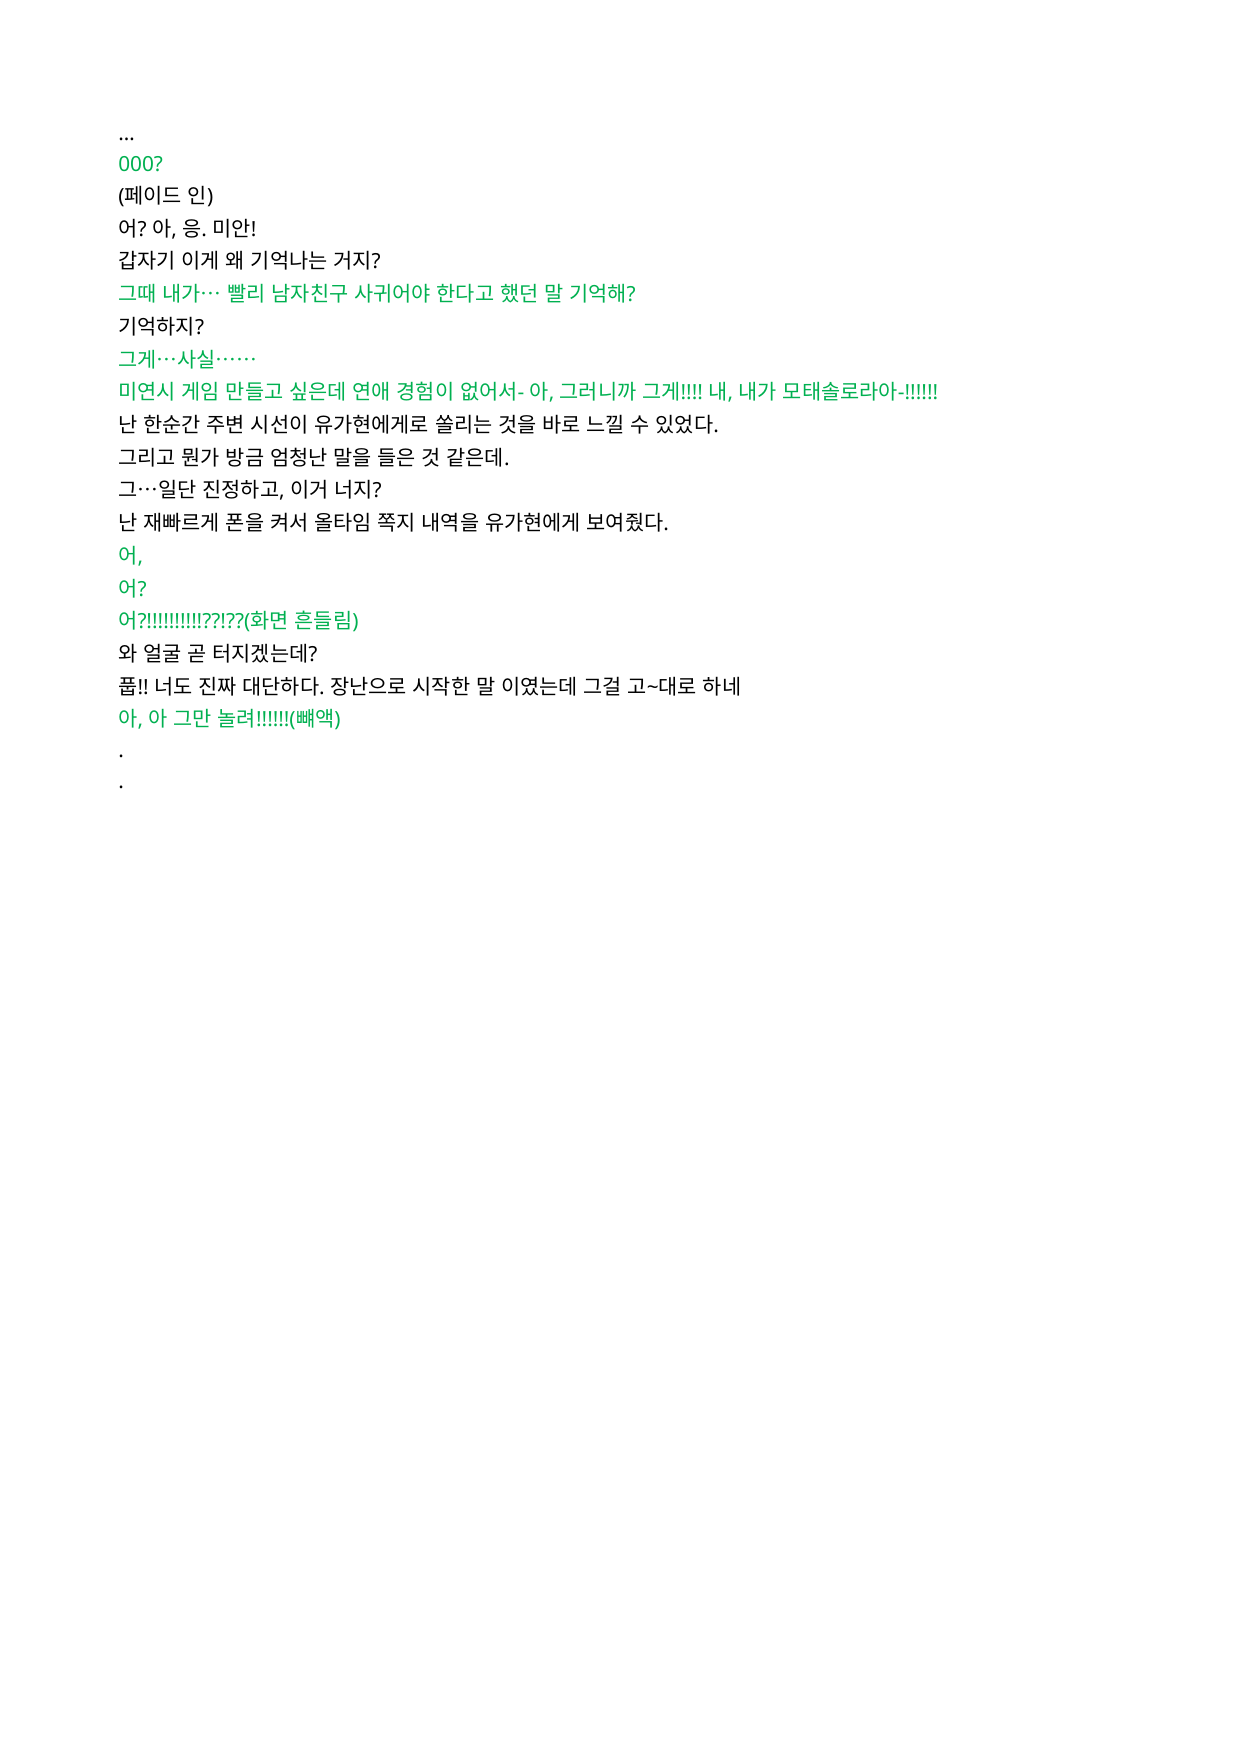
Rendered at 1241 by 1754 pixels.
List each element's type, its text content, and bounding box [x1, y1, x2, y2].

text 미연시 게임 만들고 싶은데 연애 경험이 없어서- 아, 그러니까 그게!!!! 내, 내가 모태솔로라아-!!!!!! [118, 376, 1122, 406]
text 어? 아, 응. 미안! [118, 212, 1122, 242]
text 그리고 뭔가 방금 엄청난 말을 들은 것 같은데. [118, 441, 1122, 471]
text 어? [118, 572, 1122, 602]
text 그때 내가… 빨리 남자친구 사귀어야 한다고 했던 말 기억해? [118, 277, 1122, 308]
text 000? [118, 149, 1122, 177]
text (페이드 인) [118, 179, 1122, 210]
text 와 얼굴 곧 터지겠는데? [118, 637, 1122, 667]
text 난 한순간 주변 시선이 유가현에게로 쏠리는 것을 바로 느낄 수 있었다. [118, 408, 1122, 438]
text . [118, 766, 1122, 794]
text 기억하지? [118, 310, 1122, 341]
text … [118, 118, 1122, 147]
text 아, 아 그만 놀려!!!!!!(뺴액) [118, 703, 1122, 733]
text 어?!!!!!!!!!!??!??(화면 흔들림) [118, 604, 1122, 635]
text 난 재빠르게 폰을 켜서 올타임 쪽지 내역을 유가현에게 보여줬다. [118, 506, 1122, 537]
text 그게…사실…… [118, 343, 1122, 373]
text 풉!! 너도 진짜 대단하다. 장난으로 시작한 말 이였는데 그걸 고~대로 하네 [118, 670, 1122, 700]
text 그…일단 진정하고, 이거 너지? [118, 474, 1122, 504]
text . [118, 735, 1122, 764]
text 어, [118, 539, 1122, 569]
text 갑자기 이게 왜 기억나는 거지? [118, 245, 1122, 275]
